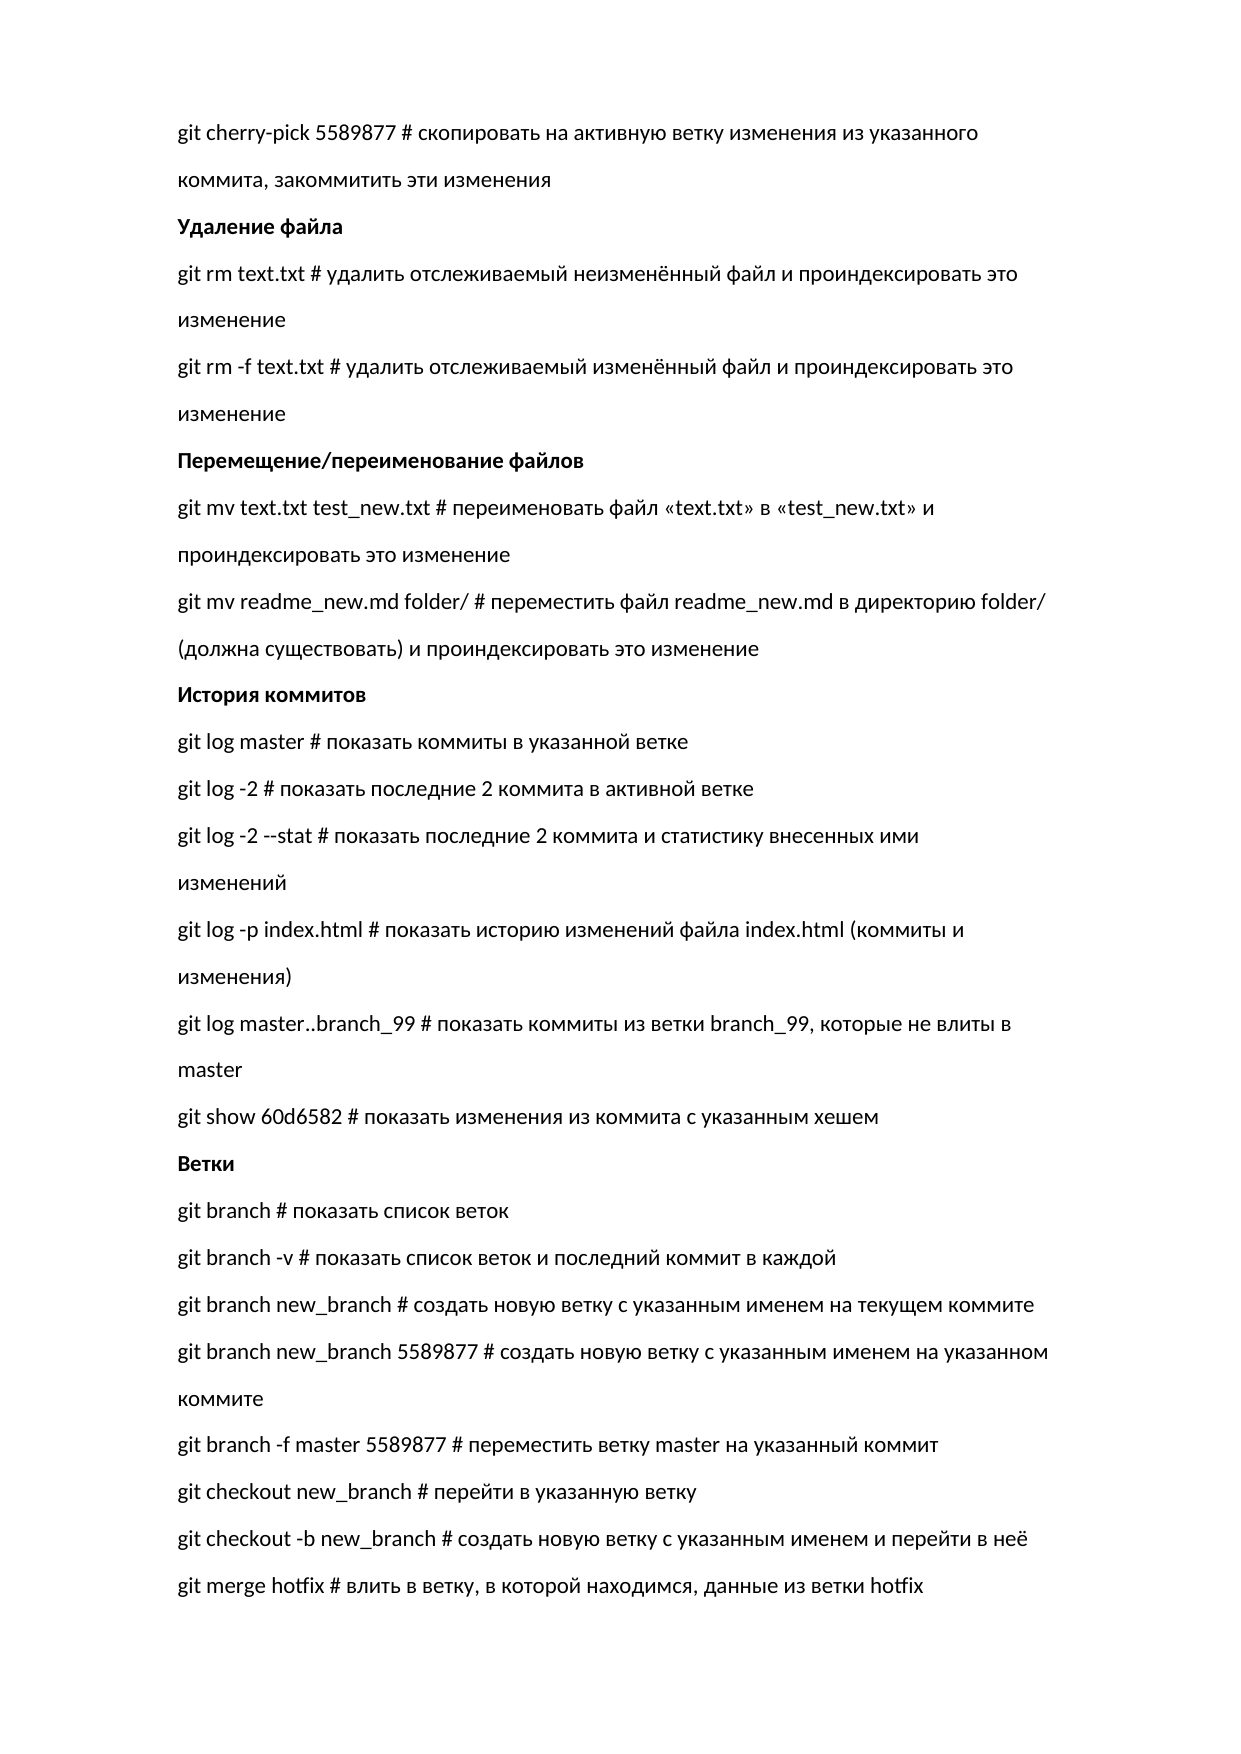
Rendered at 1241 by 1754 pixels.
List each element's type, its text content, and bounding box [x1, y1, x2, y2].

text git branch new_branch 5589877 # создать новую ветку с указанным именем на указанном [177, 1337, 1152, 1365]
text git cherry-pick 5589877 # скопировать на активную ветку изменения из указанного [177, 118, 1152, 146]
text изменение [177, 399, 1152, 427]
text История коммитов [177, 681, 1152, 709]
text изменения) [177, 962, 1152, 990]
text git merge hotfix # влить в ветку, в которой находимся, данные из ветки hotfix [177, 1571, 1152, 1599]
text коммита, закоммитить эти изменения [177, 165, 1152, 193]
text git log master..branch_99 # показать коммиты из ветки branch_99, которые не влиты в [177, 1009, 1152, 1037]
text Перемещение/переименование файлов [177, 446, 1152, 474]
text git mv text.txt test_new.txt # переименовать файл «text.txt» в «test_new.txt» и [177, 493, 1152, 521]
text коммите [177, 1384, 1152, 1412]
text git checkout -b new_branch # создать новую ветку с указанным именем и перейти в неё [177, 1524, 1152, 1552]
text проиндексировать это изменение [177, 540, 1152, 568]
text git rm text.txt # удалить отслеживаемый неизменённый файл и проиндексировать это [177, 259, 1152, 287]
text git rm -f text.txt # удалить отслеживаемый изменённый файл и проиндексировать это [177, 352, 1152, 381]
text git branch new_branch # создать новую ветку с указанным именем на текущем коммите [177, 1290, 1152, 1318]
text git branch -f master 5589877 # переместить ветку master на указанный коммит [177, 1431, 1152, 1459]
text Удаление файла [177, 212, 1152, 240]
text git checkout new_branch # перейти в указанную ветку [177, 1477, 1152, 1506]
text master [177, 1056, 1152, 1084]
text Ветки [177, 1149, 1152, 1177]
text git branch -v # показать список веток и последний коммит в каждой [177, 1243, 1152, 1271]
text git show 60d6582 # показать изменения из коммита с указанным хешем [177, 1102, 1152, 1131]
text git log -2 # показать последние 2 коммита в активной ветке [177, 774, 1152, 802]
text изменение [177, 306, 1152, 334]
text изменений [177, 868, 1152, 896]
text git mv readme_new.md folder/ # переместить файл readme_new.md в директорию folder/ [177, 587, 1152, 615]
text git log master # показать коммиты в указанной ветке [177, 727, 1152, 756]
text git log -p index.html # показать историю изменений файла index.html (коммиты и [177, 915, 1152, 943]
text git branch # показать список веток [177, 1196, 1152, 1224]
text (должна существовать) и проиндексировать это изменение [177, 634, 1152, 662]
text git log -2 --stat # показать последние 2 коммита и статистику внесенных ими [177, 821, 1152, 849]
